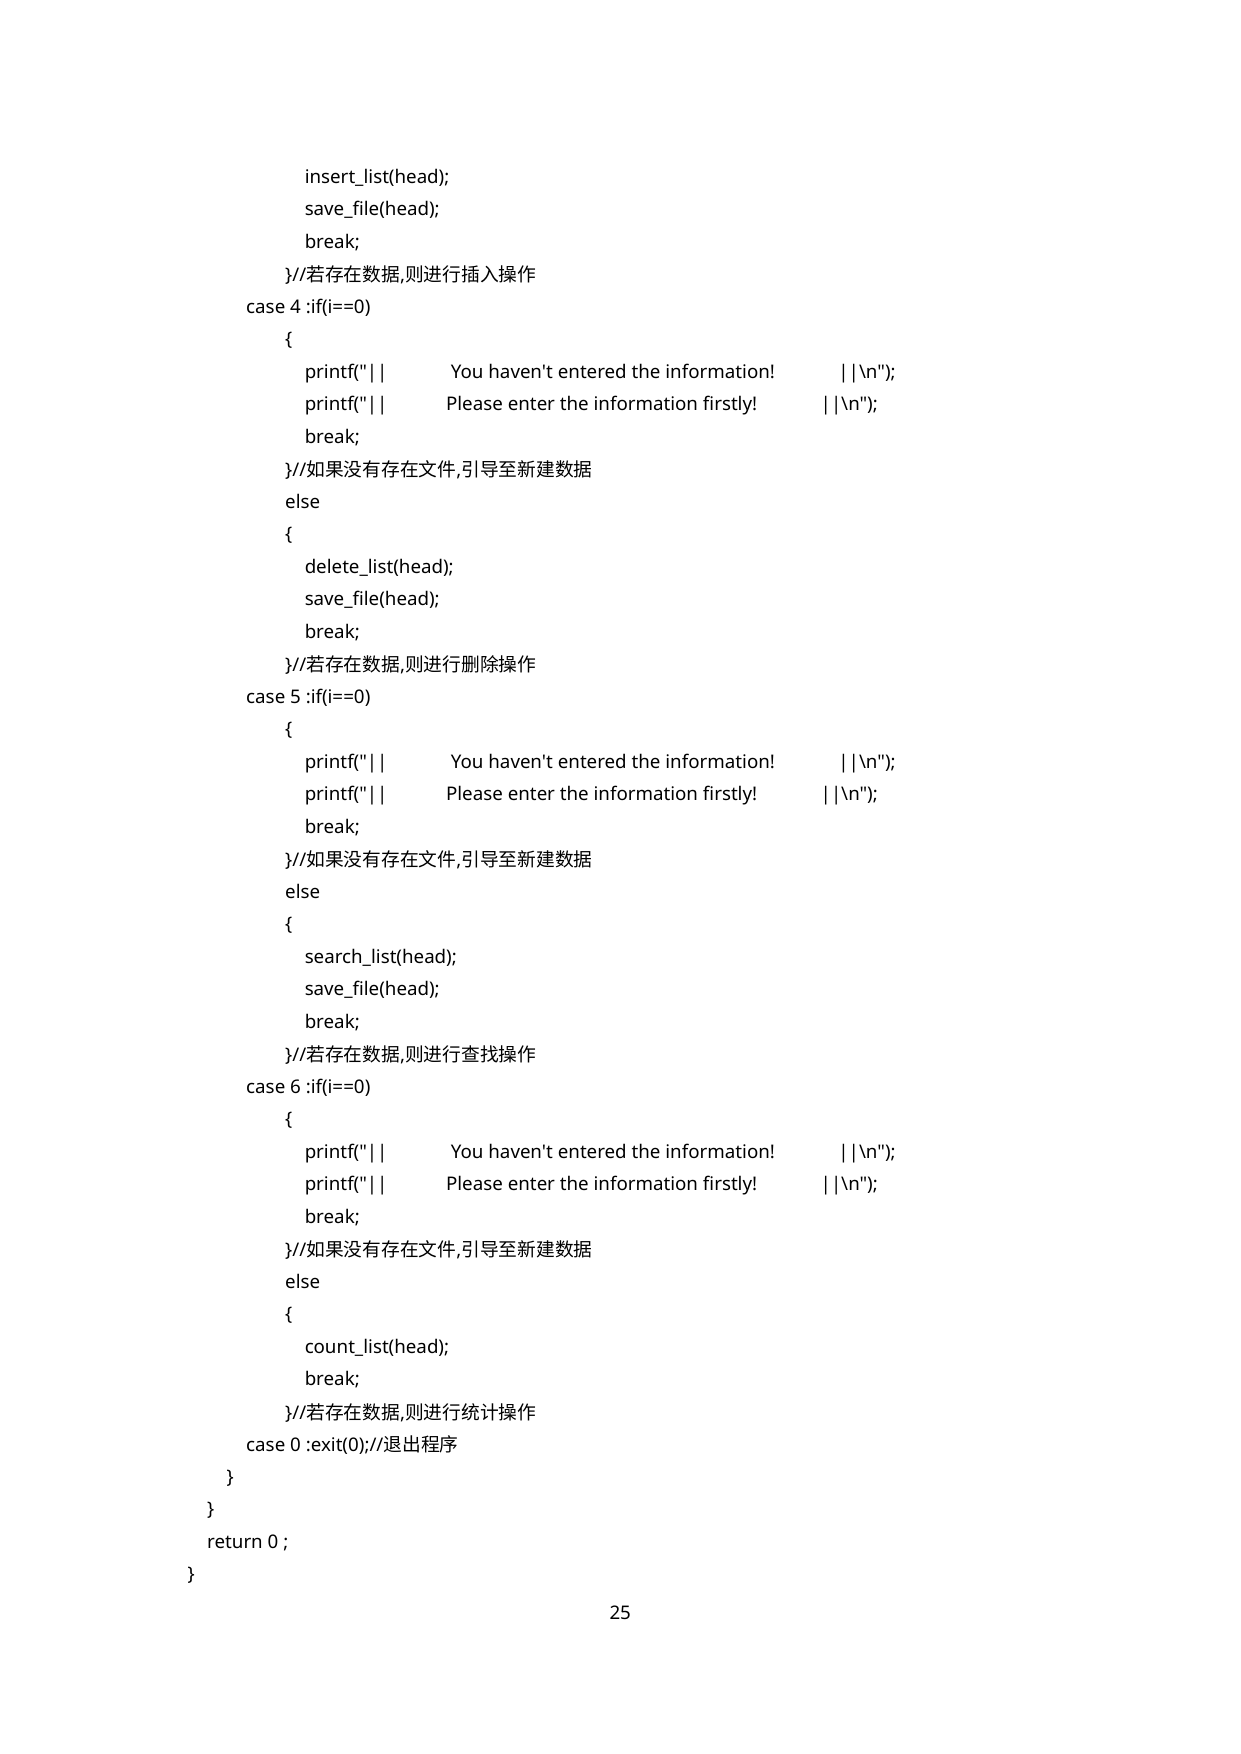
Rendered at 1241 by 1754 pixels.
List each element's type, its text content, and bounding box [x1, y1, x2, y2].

text case 4 :if(i==0) [187, 290, 1053, 322]
text } [187, 1557, 1053, 1590]
text break; [187, 1362, 1053, 1395]
text save_file(head); [187, 972, 1053, 1005]
text break; [187, 420, 1053, 452]
text break; [187, 1200, 1053, 1232]
text }//如果没有存在文件,引导至新建数据 [187, 452, 1053, 485]
text }//若存在数据,则进行查找操作 [187, 1037, 1053, 1070]
text { [187, 322, 1053, 355]
text else [187, 875, 1053, 907]
text save_file(head); [187, 192, 1053, 225]
text count_list(head); [187, 1330, 1053, 1362]
text else [187, 1265, 1053, 1297]
text case 0 :exit(0);//退出程序 [187, 1427, 1053, 1460]
text { [187, 1102, 1053, 1135]
text insert_list(head); [187, 160, 1053, 192]
text case 5 :if(i==0) [187, 680, 1053, 712]
text { [187, 712, 1053, 745]
text break; [187, 810, 1053, 842]
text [187, 355, 1053, 387]
text printf("|| Please enter the information firstly! ||\n"); [187, 777, 1053, 810]
text printf("|| Please enter the information firstly! ||\n"); [187, 1167, 1053, 1200]
text }//若存在数据,则进行统计操作 [187, 1395, 1053, 1427]
text }//若存在数据,则进行插入操作 [187, 257, 1053, 290]
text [187, 387, 1053, 420]
text } [187, 1492, 1053, 1525]
text { [187, 1297, 1053, 1330]
text }//如果没有存在文件,引导至新建数据 [187, 1232, 1053, 1265]
text }//如果没有存在文件,引导至新建数据 [187, 842, 1053, 875]
text printf("|| You haven't entered the information! ||\n"); [187, 1135, 1053, 1167]
text break; [187, 615, 1053, 647]
text delete_list(head); [187, 550, 1053, 582]
text save_file(head); [187, 582, 1053, 615]
text break; [187, 225, 1053, 257]
text }//若存在数据,则进行删除操作 [187, 647, 1053, 680]
text search_list(head); [187, 940, 1053, 972]
text return 0 ; [187, 1525, 1053, 1557]
text { [187, 517, 1053, 550]
text { [187, 907, 1053, 940]
text case 6 :if(i==0) [187, 1070, 1053, 1102]
text printf("|| You haven't entered the information! ||\n"); [187, 745, 1053, 777]
text else [187, 485, 1053, 517]
text break; [187, 1005, 1053, 1037]
text } [187, 1460, 1053, 1492]
